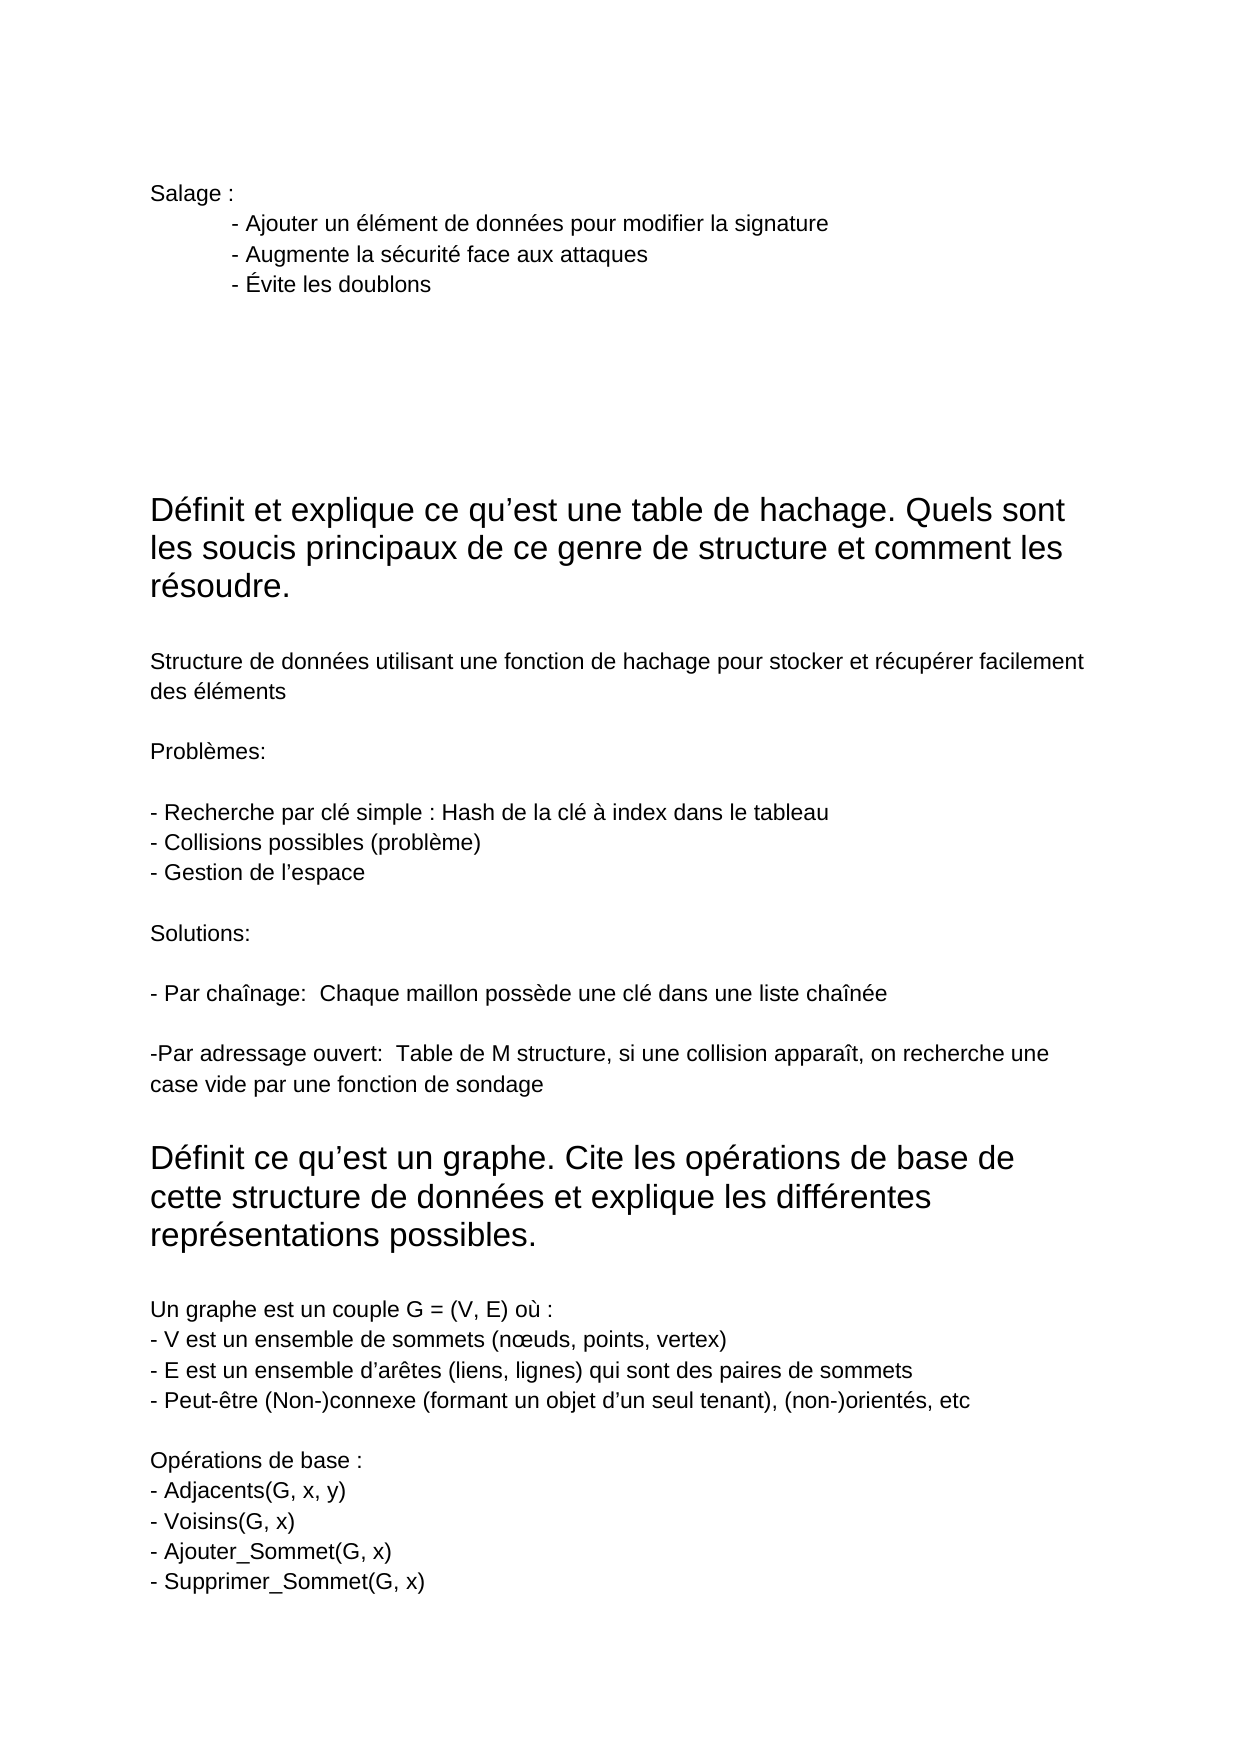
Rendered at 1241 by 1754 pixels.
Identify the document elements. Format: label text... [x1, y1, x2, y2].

text - V est un ensemble de sommets (nœuds, points, vertex) [150, 1326, 1090, 1353]
subtitle Définit ce qu’est un graphe. Cite les opérations de base de cette structure de données et explique les différentes représentations possibles. [150, 1138, 1090, 1253]
text - Supprimer_Sommet(G, x) [150, 1568, 1090, 1594]
text - Collisions possibles (problème) [150, 829, 1090, 855]
text - Gestion de l’espace [150, 859, 1090, 885]
text Solutions: [150, 919, 1090, 946]
text - E est un ensemble d’arêtes (liens, lignes) qui sont des paires de sommets [150, 1357, 1090, 1383]
text - Ajouter un élément de données pour modifier la signature [150, 210, 1090, 237]
text Salage : [150, 180, 1090, 207]
text - Par chaînage: Chaque maillon possède une clé dans une liste chaînée [150, 980, 1090, 1006]
subtitle Définit et explique ce qu’est une table de hachage. Quels sont les soucis principaux de ce genre de structure et comment les résoudre. [150, 489, 1090, 605]
text - Voisins(G, x) [150, 1508, 1090, 1534]
text Problèmes: [150, 738, 1090, 764]
text -Par adressage ouvert: Table de M structure, si une collision apparaît, on recherche une case vide par une fonction de sondage [150, 1040, 1090, 1097]
text - Adjacents(G, x, y) [150, 1477, 1090, 1504]
text Un graphe est un couple G = (V, E) où : [150, 1296, 1090, 1323]
text - Ajouter_Sommet(G, x) [150, 1538, 1090, 1564]
text Opérations de base : [150, 1447, 1090, 1474]
text - Peut-être (Non-)connexe (formant un objet d’un seul tenant), (non-)orientés, etc [150, 1387, 1090, 1413]
text - Recherche par clé simple : Hash de la clé à index dans le tableau [150, 799, 1090, 825]
text Structure de données utilisant une fonction de hachage pour stocker et récupérer facilement des éléments [150, 648, 1090, 704]
text - Augmente la sécurité face aux attaques [150, 241, 1090, 267]
text - Évite les doublons [150, 271, 1090, 297]
